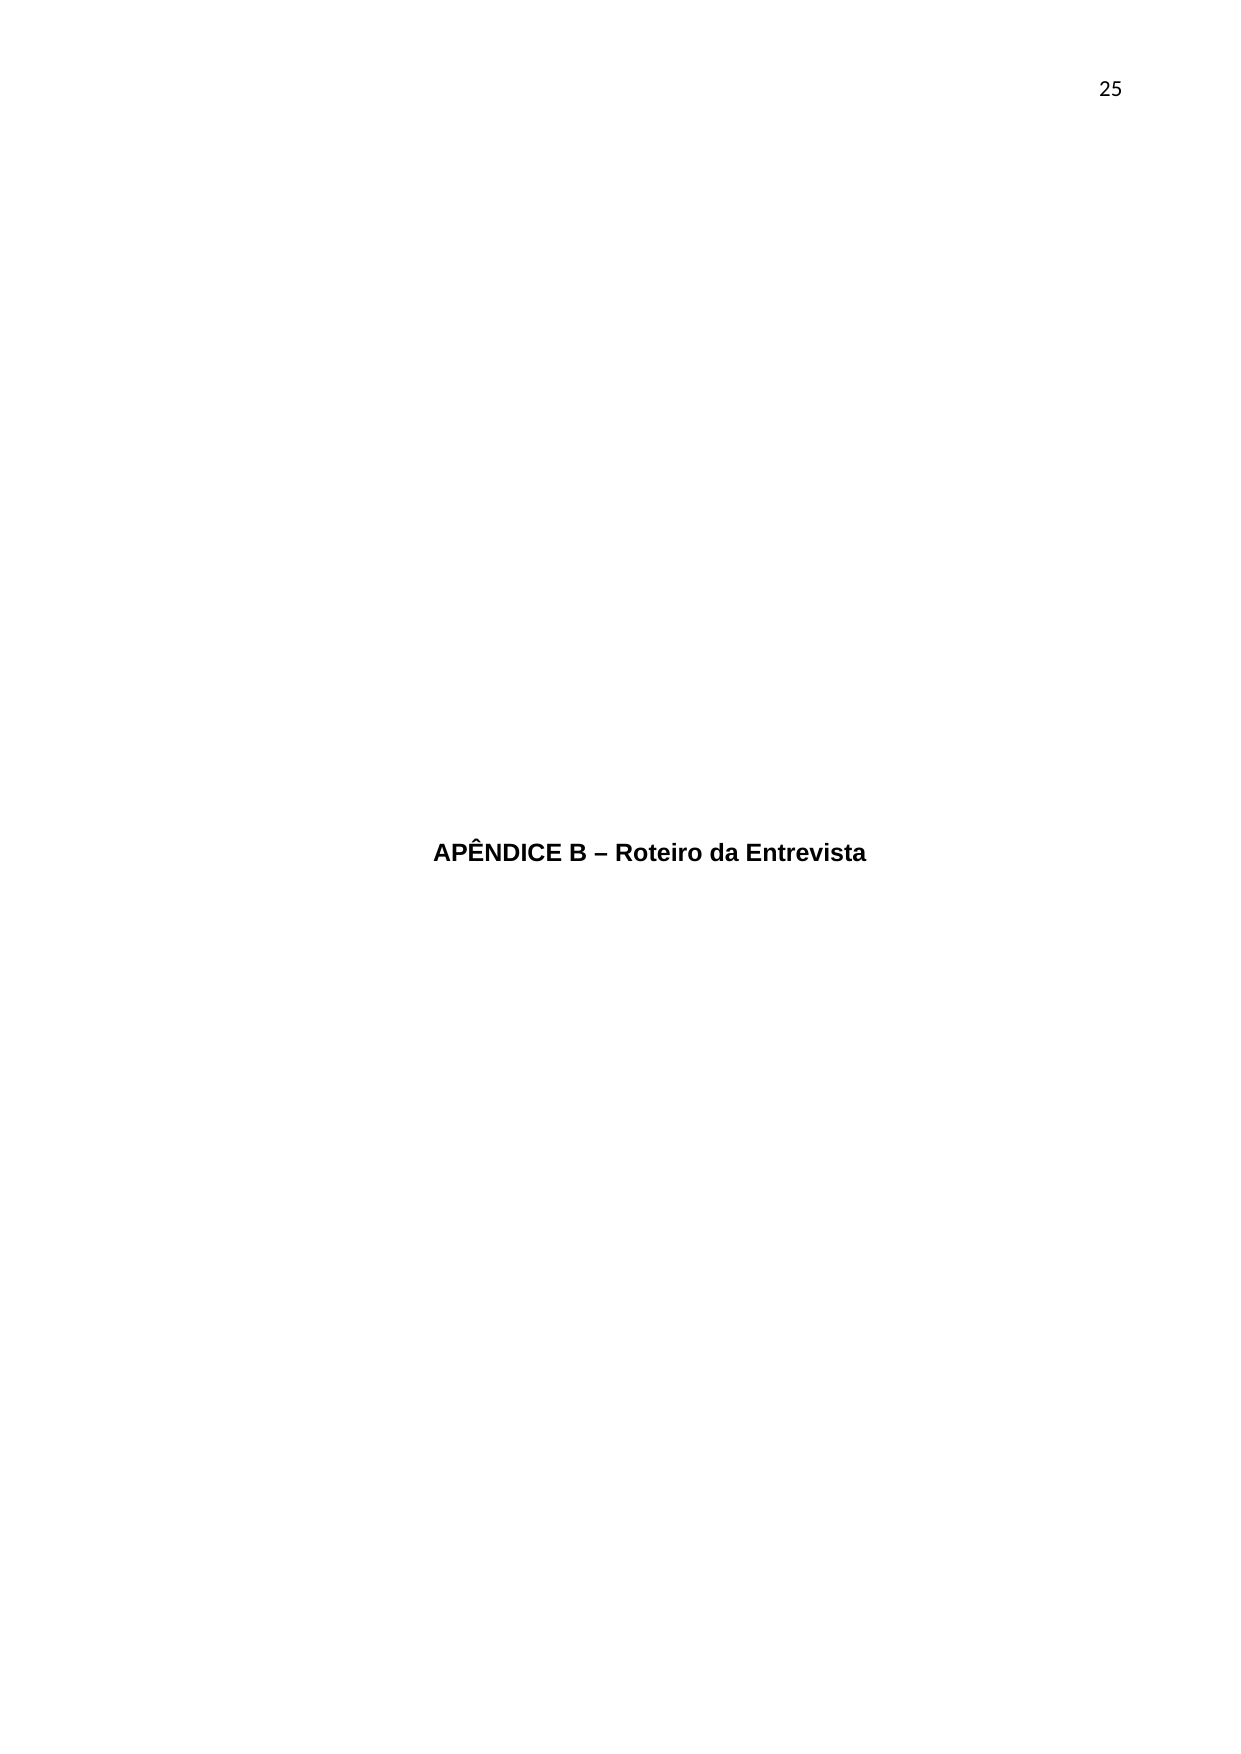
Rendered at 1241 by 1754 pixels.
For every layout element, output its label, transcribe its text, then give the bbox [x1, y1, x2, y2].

text APÊNDICE B – Roteiro da Entrevista [177, 838, 1122, 867]
